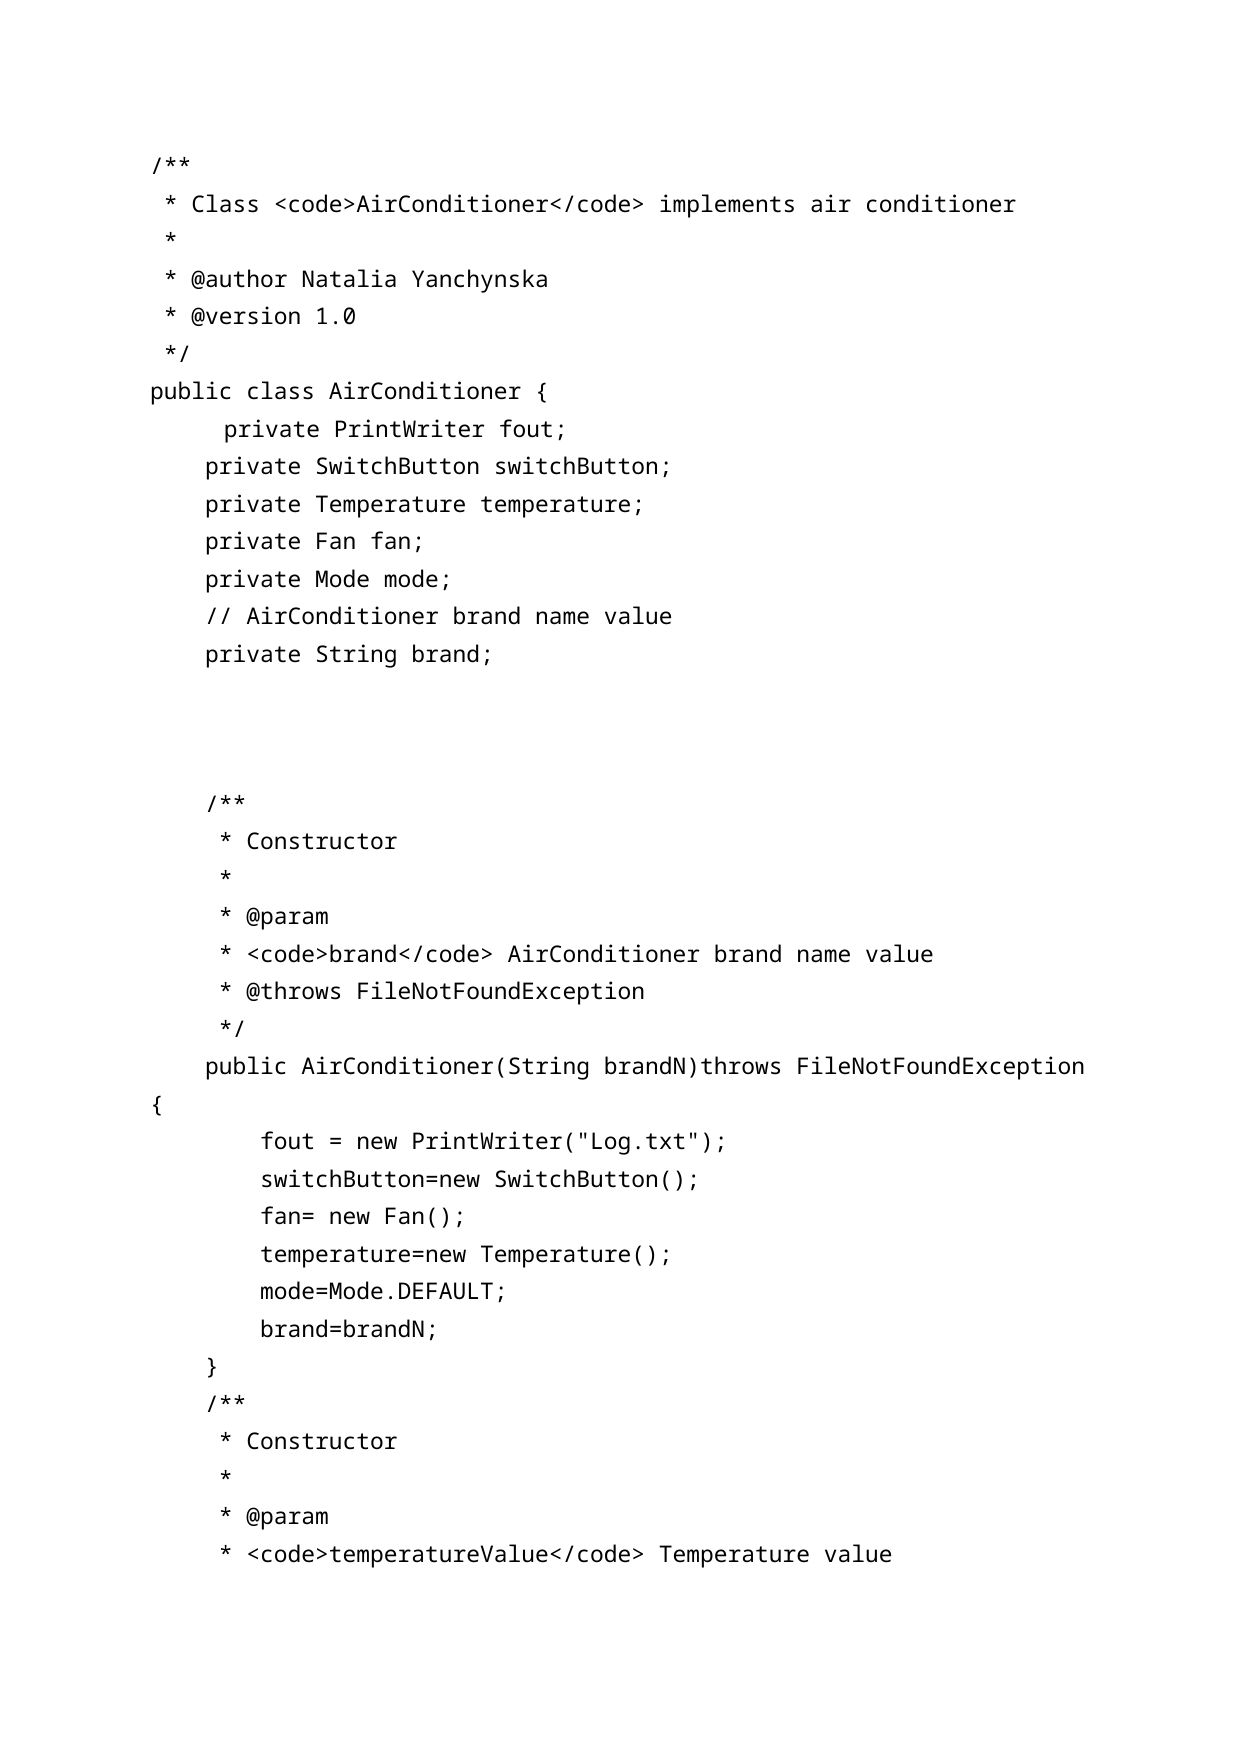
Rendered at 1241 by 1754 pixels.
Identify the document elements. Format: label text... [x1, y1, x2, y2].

text * @throws FileNotFoundException [150, 975, 1090, 1006]
text * [150, 1462, 1090, 1494]
text private PrintWriter fout; [150, 412, 1090, 444]
text fout = new PrintWriter("Log.txt"); [150, 1125, 1090, 1156]
text mode=Mode.DEFAULT; [150, 1275, 1090, 1306]
text * Constructor [150, 825, 1090, 856]
text private String brand; [150, 637, 1090, 669]
text * [150, 862, 1090, 894]
text * <code>temperatureValue</code> Temperature value [150, 1537, 1090, 1569]
text * @version 1.0 [150, 300, 1090, 331]
text private Temperature temperature; [150, 487, 1090, 519]
text * @author Natalia Yanchynska [150, 262, 1090, 294]
text public class AirConditioner { [150, 375, 1090, 406]
text private Fan fan; [150, 525, 1090, 556]
text * [150, 225, 1090, 256]
text * @param [150, 900, 1090, 931]
text * Class <code>AirConditioner</code> implements air conditioner [150, 187, 1090, 219]
text private Mode mode; [150, 562, 1090, 594]
text } [150, 1350, 1090, 1381]
text * Constructor [150, 1425, 1090, 1456]
text * <code>brand</code> AirConditioner brand name value [150, 937, 1090, 969]
text */ [150, 337, 1090, 369]
text */ [150, 1012, 1090, 1044]
text switchButton=new SwitchButton(); [150, 1162, 1090, 1194]
text temperature=new Temperature(); [150, 1237, 1090, 1269]
text /** [150, 787, 1090, 819]
text brand=brandN; [150, 1312, 1090, 1344]
text private SwitchButton switchButton; [150, 450, 1090, 481]
text fan= new Fan(); [150, 1200, 1090, 1231]
text /** [150, 1387, 1090, 1419]
text /** [150, 150, 1090, 181]
text public AirConditioner(String brandN)throws FileNotFoundException { [150, 1050, 1090, 1119]
text // AirConditioner brand name value [150, 600, 1090, 631]
text * @param [150, 1500, 1090, 1531]
